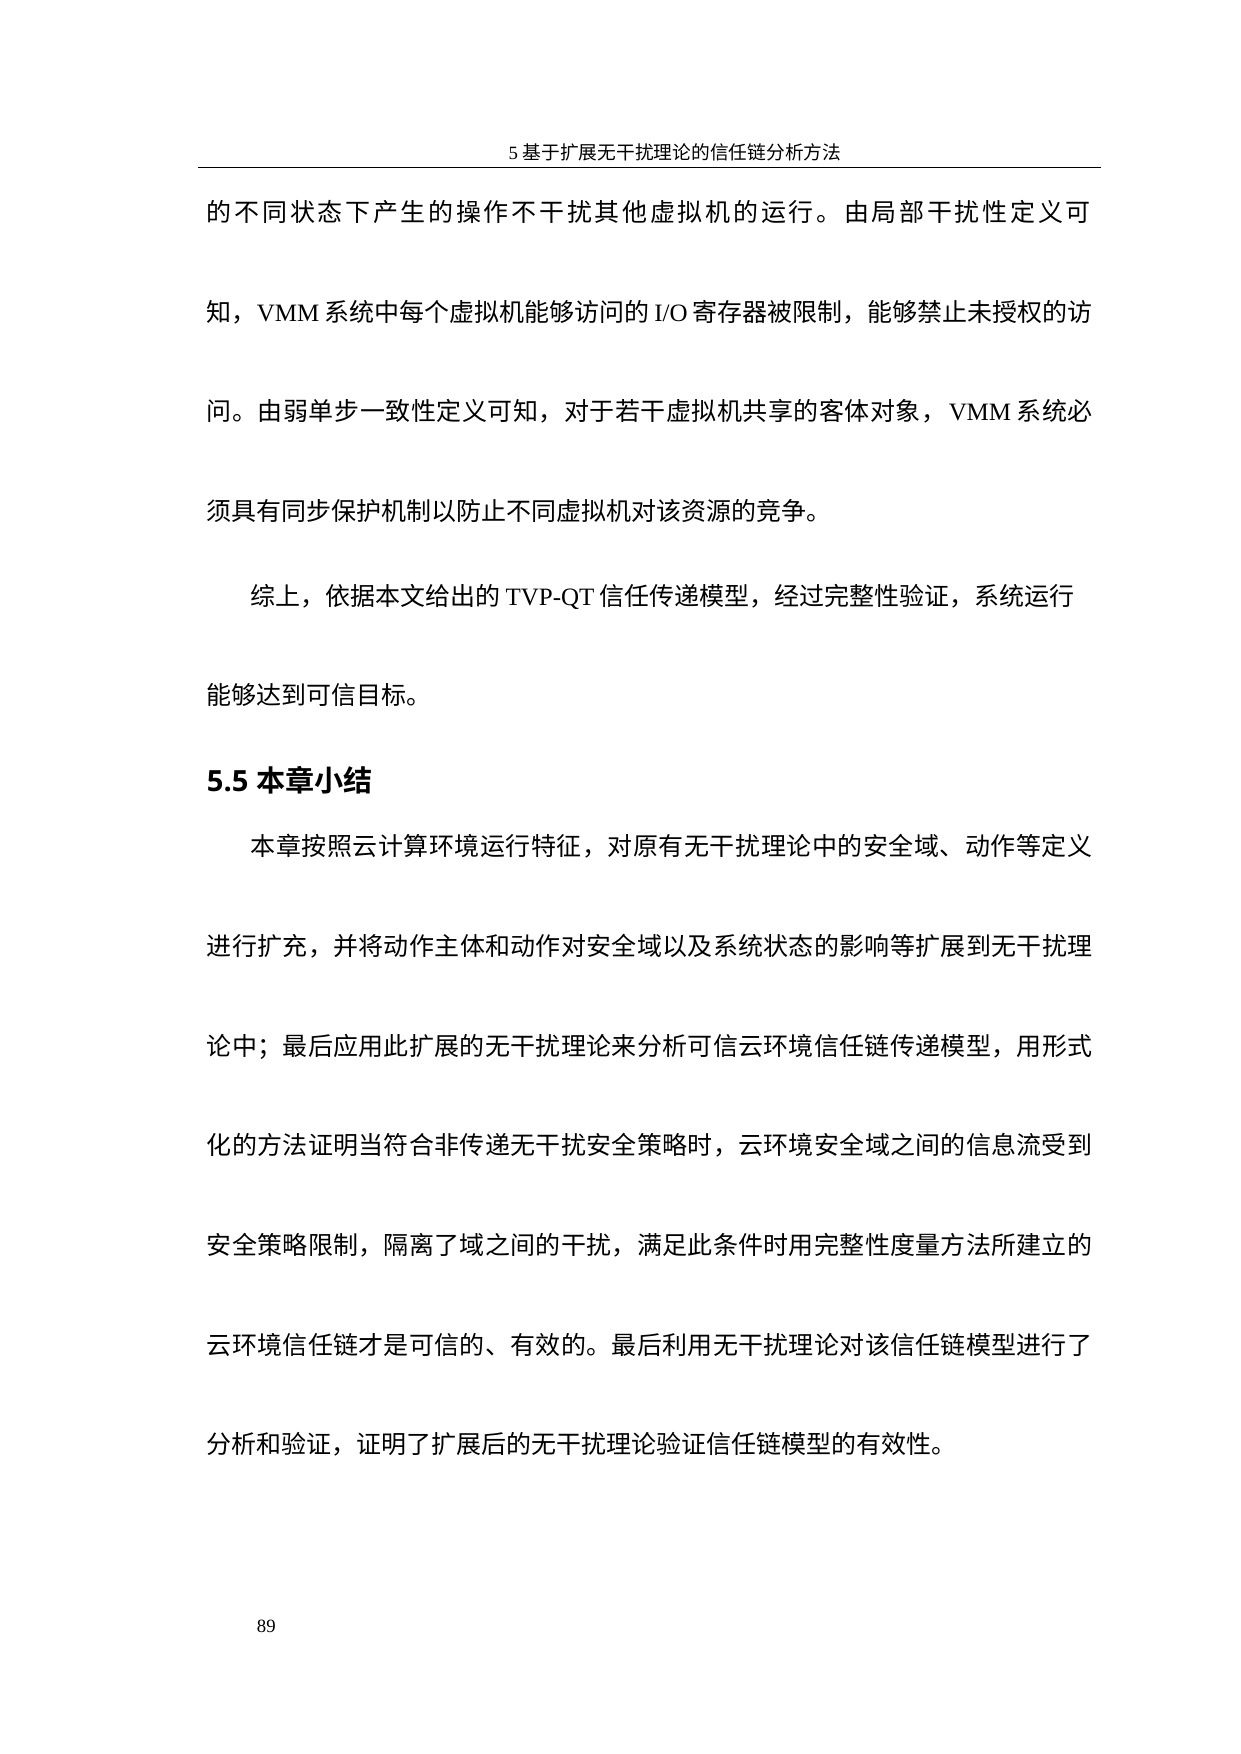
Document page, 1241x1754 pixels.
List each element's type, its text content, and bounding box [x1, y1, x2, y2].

subtitle 本章小结 [207, 745, 1093, 812]
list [207, 177, 1093, 543]
text 综上，依据本文给出的TVP-QT信任传递模型，经过完整性验证，系统运行能够达到可信目标。 [207, 561, 1093, 727]
text 本章按照云计算环境运行特征，对原有无干扰理论中的安全域、动作等定义进行扩充，并将动作主体和动作对安全域以及系统状态的影响等扩展到无干扰理论中；最后应用此扩展的无干扰理论来分析可信云环境信任链传递模型，用形式化的方法证明当符合非传递无干扰安全策略时，云环境安全域之间的信息流受到安全策略限制，隔离了域之间的干扰，满足此条件时用完整性度量方法所建立的云环境信任链才是可信的、有效的。最后利用无干扰理论对该信任链模型进行了分析和验证，证明了扩展后的无干扰理论验证信任链模型的有效性。 [207, 812, 1093, 1476]
